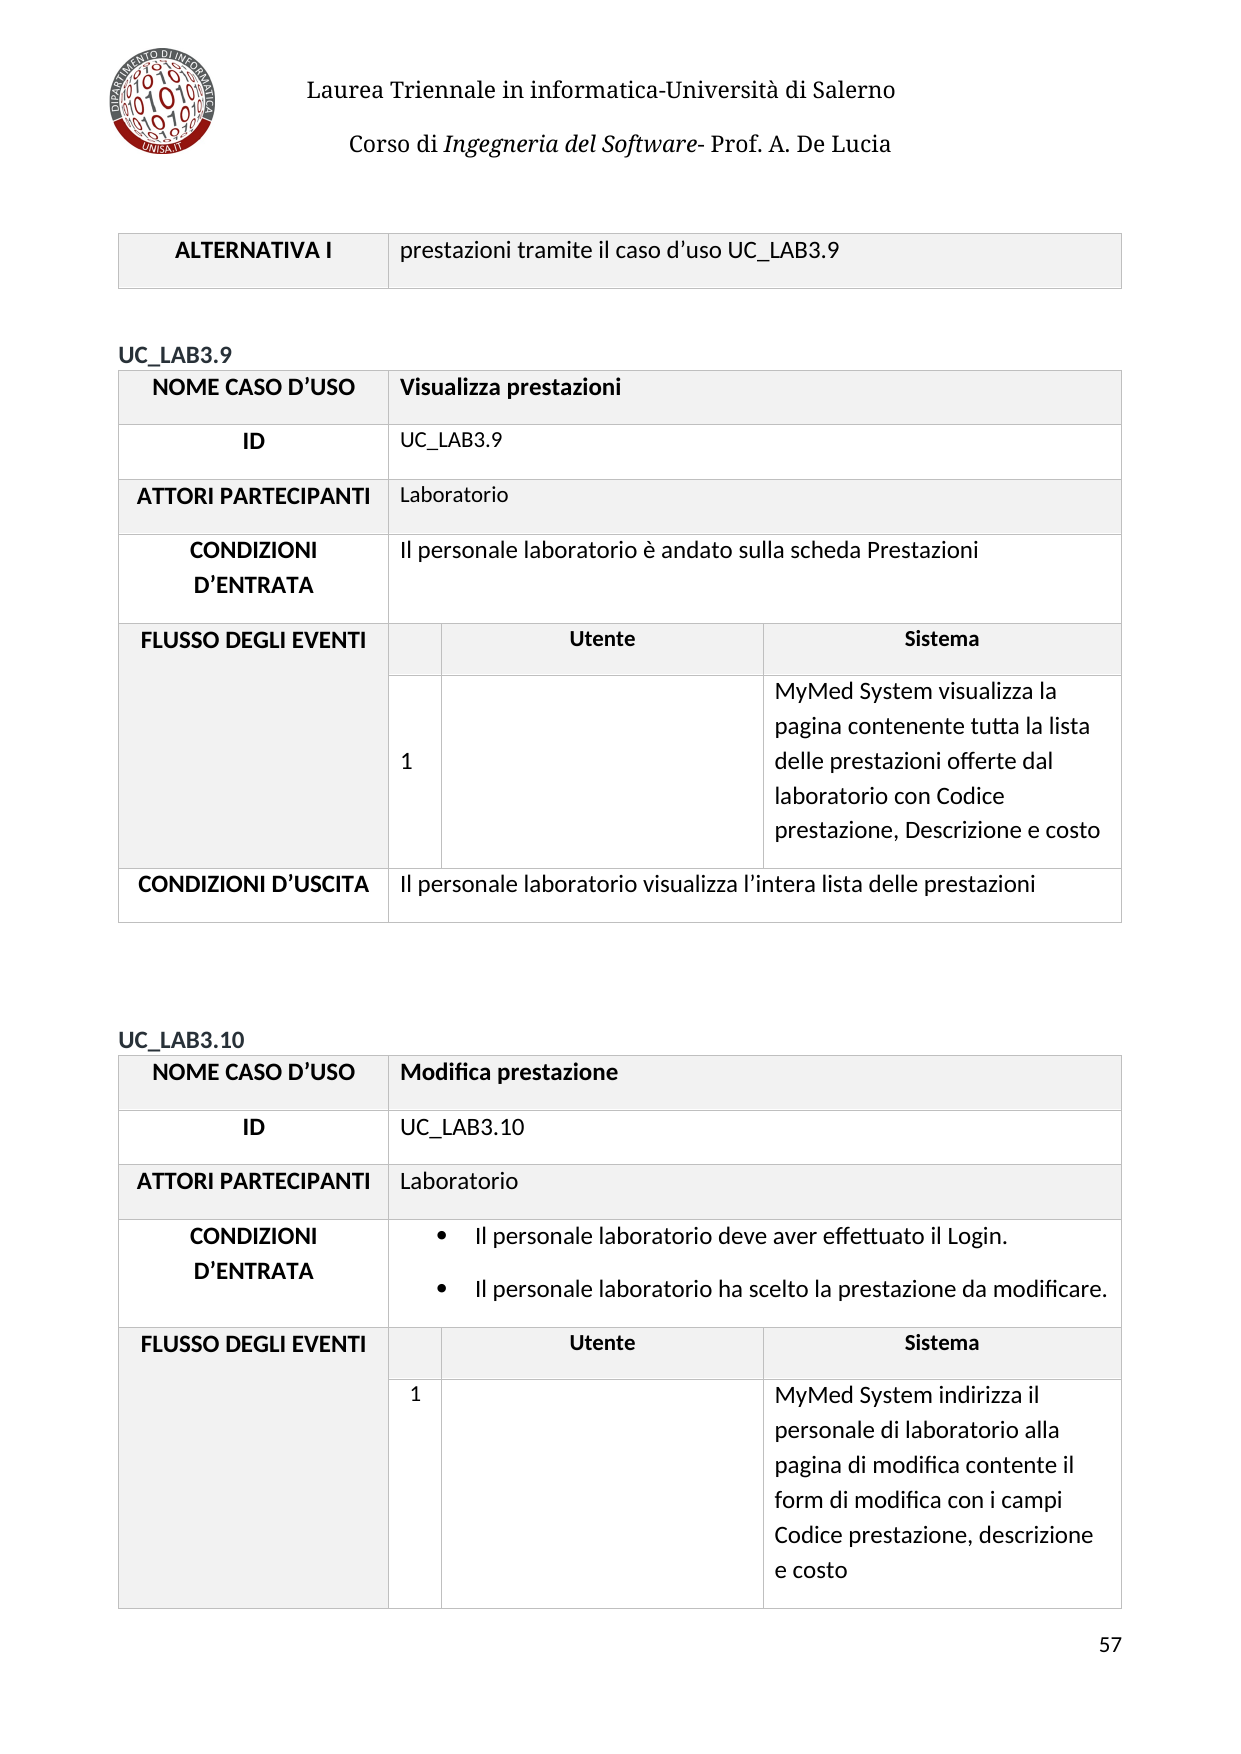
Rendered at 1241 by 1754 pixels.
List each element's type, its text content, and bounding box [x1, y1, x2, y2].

table_cell flusso degli eventi [119, 624, 388, 868]
table_cell Utente [442, 624, 763, 674]
table_cell ID [119, 1111, 388, 1164]
table_cell condizioni d’uscita [119, 869, 388, 922]
table_cell UC_LAB3.10 [389, 1111, 1121, 1164]
subtitle UC_LAB3.9 [118, 339, 1122, 370]
table_header Modifica prestazione [389, 1056, 1121, 1109]
table_cell ID [119, 425, 388, 479]
table_cell Condizioni d’entrata [119, 1220, 388, 1327]
table_cell UC_LAB3.9 [389, 425, 1121, 479]
table_cell Il personale laboratorio visualizza l’intera lista delle prestazioni [389, 869, 1121, 922]
table_cell Il personale laboratorio deve aver effettuato il Login. Il personale laboratorio ha scelto la prestazione da modificare. [389, 1220, 1121, 1327]
table_cell [442, 676, 763, 868]
table_cell COndizione d’uscita alternativa i [119, 234, 388, 287]
table_cell [442, 1380, 763, 1608]
table_cell [389, 624, 441, 674]
table_cell Laboratorio [389, 480, 1121, 533]
table_cell Sistema [764, 1328, 1121, 1378]
table_cell Laboratorio [389, 1165, 1121, 1219]
table_cell 1 [389, 1380, 441, 1608]
picture [109, 48, 215, 154]
table_cell Attori partecipanti [119, 480, 388, 533]
table_cell Utente [442, 1328, 763, 1378]
table_header Visualizza prestazioni [389, 371, 1121, 424]
subtitle UC_LAB3.10 [118, 1024, 1122, 1055]
table_cell 1 [389, 676, 441, 868]
table_cell Il personale laboratorio è andato sulla scheda Prestazioni [389, 535, 1121, 623]
table_cell [389, 1328, 441, 1378]
table_cell MyMed System indirizza il personale di laboratorio alla pagina di modifica contente il form di modifica con i campi Codice prestazione, descrizione e costo [764, 1380, 1121, 1608]
table_cell Condizioni d’entrata [119, 535, 388, 623]
table_cell Sistema [764, 624, 1121, 674]
table_header NOME Caso d’uso [119, 371, 388, 424]
table_cell flusso degli eventi [119, 1328, 388, 1608]
table_cell MyMed System visualizza la pagina contenente tutta la lista delle prestazioni offerte dal laboratorio con Codice prestazione, Descrizione e costo [764, 676, 1121, 868]
table_cell Attori partecipanti [119, 1165, 388, 1219]
table_cell Il personale laboratorio continua a visualizzare la lista delle prestazioni tramite il caso d’uso UC_LAB3.9 [389, 234, 1121, 287]
table_header NOME Caso d’uso [119, 1056, 388, 1109]
